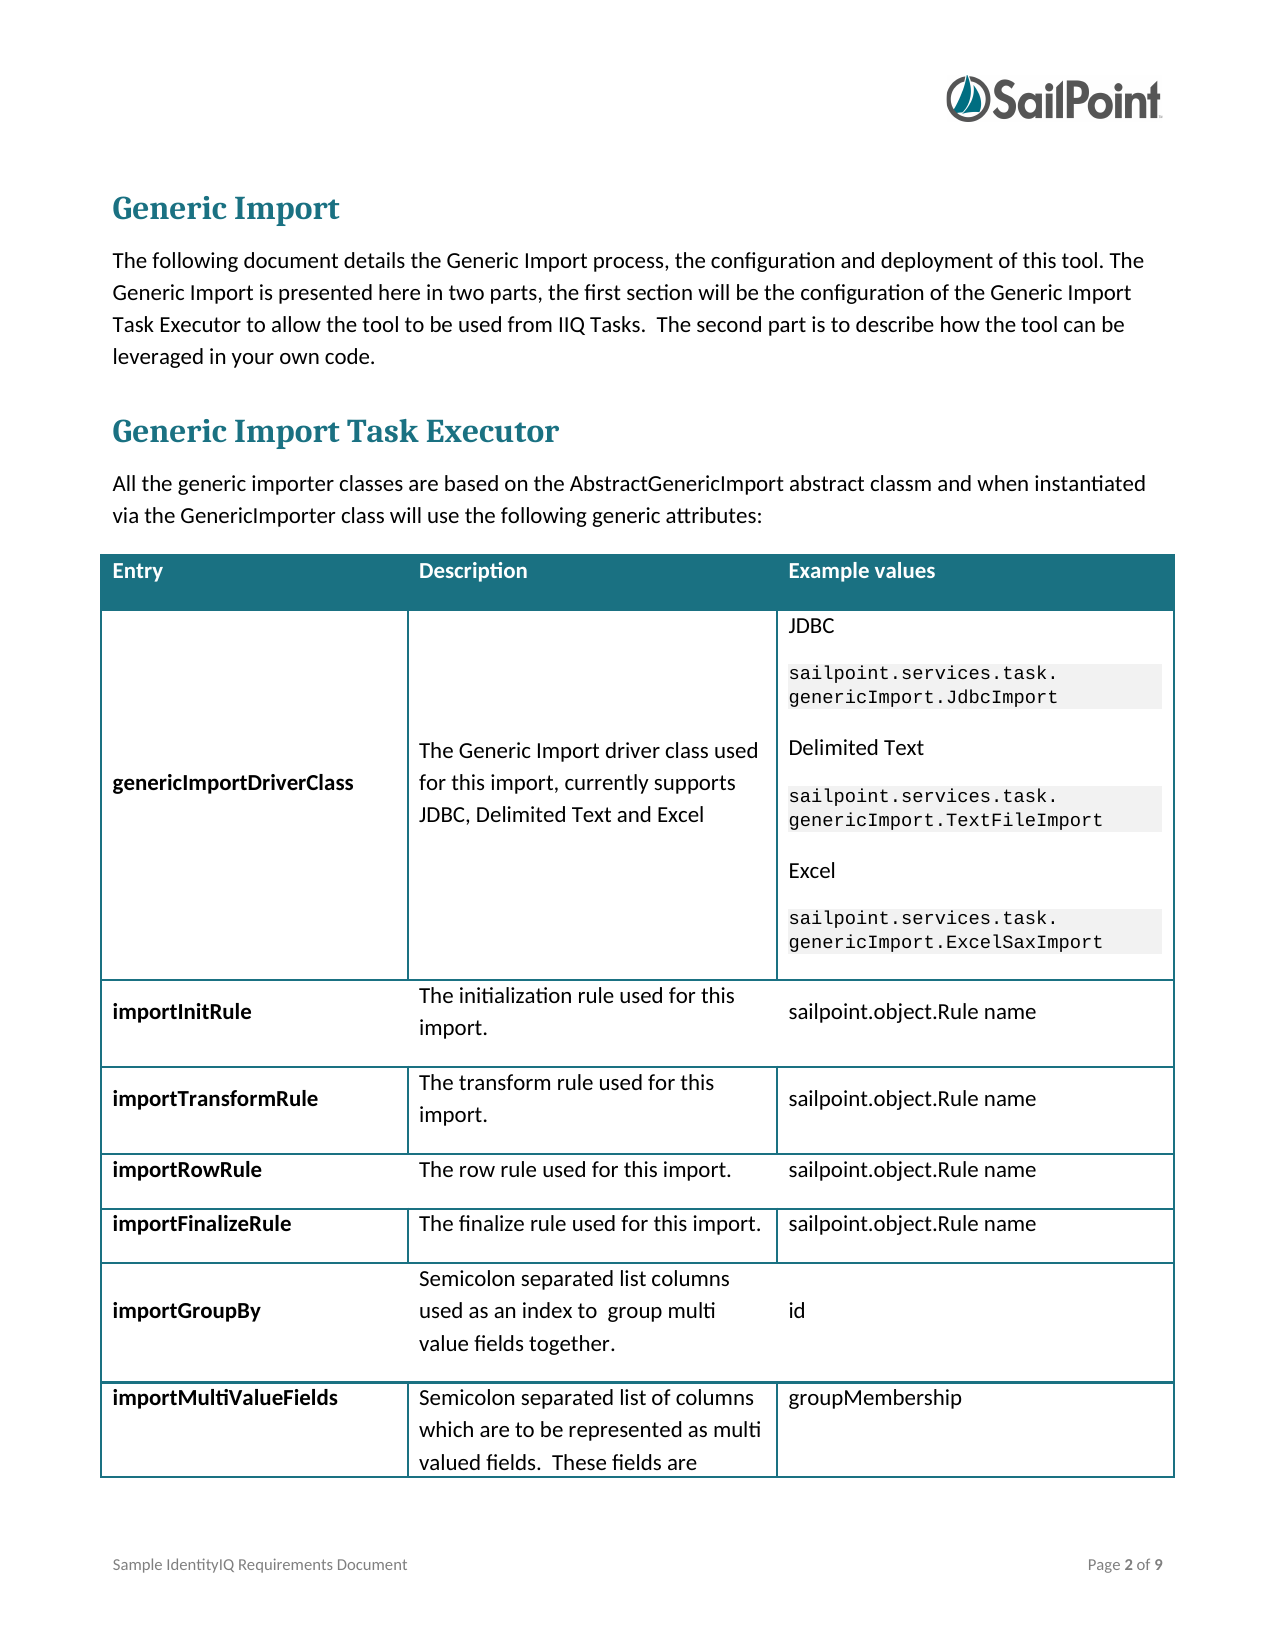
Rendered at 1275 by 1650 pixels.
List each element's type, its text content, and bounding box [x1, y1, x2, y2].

subtitle Generic Import Task Executor [112, 412, 1162, 450]
picture [946, 75, 1163, 122]
table_cell importInitRule [102, 981, 408, 1066]
table_cell The row rule used for this import. [408, 1155, 777, 1207]
table_cell The finalize rule used for this import. [409, 1210, 776, 1262]
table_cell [102, 1384, 407, 1476]
table_cell sailpoint.object.Rule name [777, 1155, 1173, 1207]
table_cell importFinalizeRule [102, 1210, 407, 1262]
table_cell id [777, 1264, 1173, 1381]
subtitle Generic Import [112, 189, 1162, 228]
table_cell The initialization rule used for this import. [408, 981, 777, 1066]
table_cell genericImportDriverClass [102, 611, 407, 979]
table_header Example values [777, 556, 1173, 609]
table_cell sailpoint.object.Rule name [777, 981, 1173, 1066]
table_cell Semicolon separated list columns used as an index to group multi value fields together. [408, 1264, 777, 1381]
table_cell groupMembership [778, 1384, 1173, 1476]
table_header Description [408, 556, 777, 609]
table_cell importGroupBy [102, 1264, 408, 1381]
table_cell sailpoint.object.Rule name [778, 1068, 1173, 1153]
text All the generic importer classes are based on the AbstractGenericImport abstract classm and when instantiated via the GenericImporter class will use the following generic attributes: [112, 469, 1162, 529]
table_cell sailpoint.object.Rule name [778, 1210, 1173, 1262]
table_cell JDBC sailpoint.services.task. genericImport.JdbcImport Delimited Text sailpoint.services.task. genericImport.TextFileImport Excel sailpoint.services.task. genericImport.ExcelSaxImport [778, 611, 1173, 979]
table_cell importTransformRule [102, 1068, 407, 1153]
table_cell The Generic Import driver class used for this import, currently supports JDBC, Delimited Text and Excel [409, 611, 776, 979]
text The following document details the Generic Import process, the configuration and deployment of this tool. The Generic Import is presented here in two parts, the first section will be the configuration of the Generic Import Task Executor to allow the tool to be used from IIQ Tasks. The second part is to describe how the tool can be leveraged in your own code. [112, 246, 1162, 370]
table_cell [409, 1384, 776, 1476]
table_cell importRowRule [102, 1155, 408, 1207]
table_cell The transform rule used for this import. [409, 1068, 776, 1153]
table_header Entry [102, 556, 408, 609]
